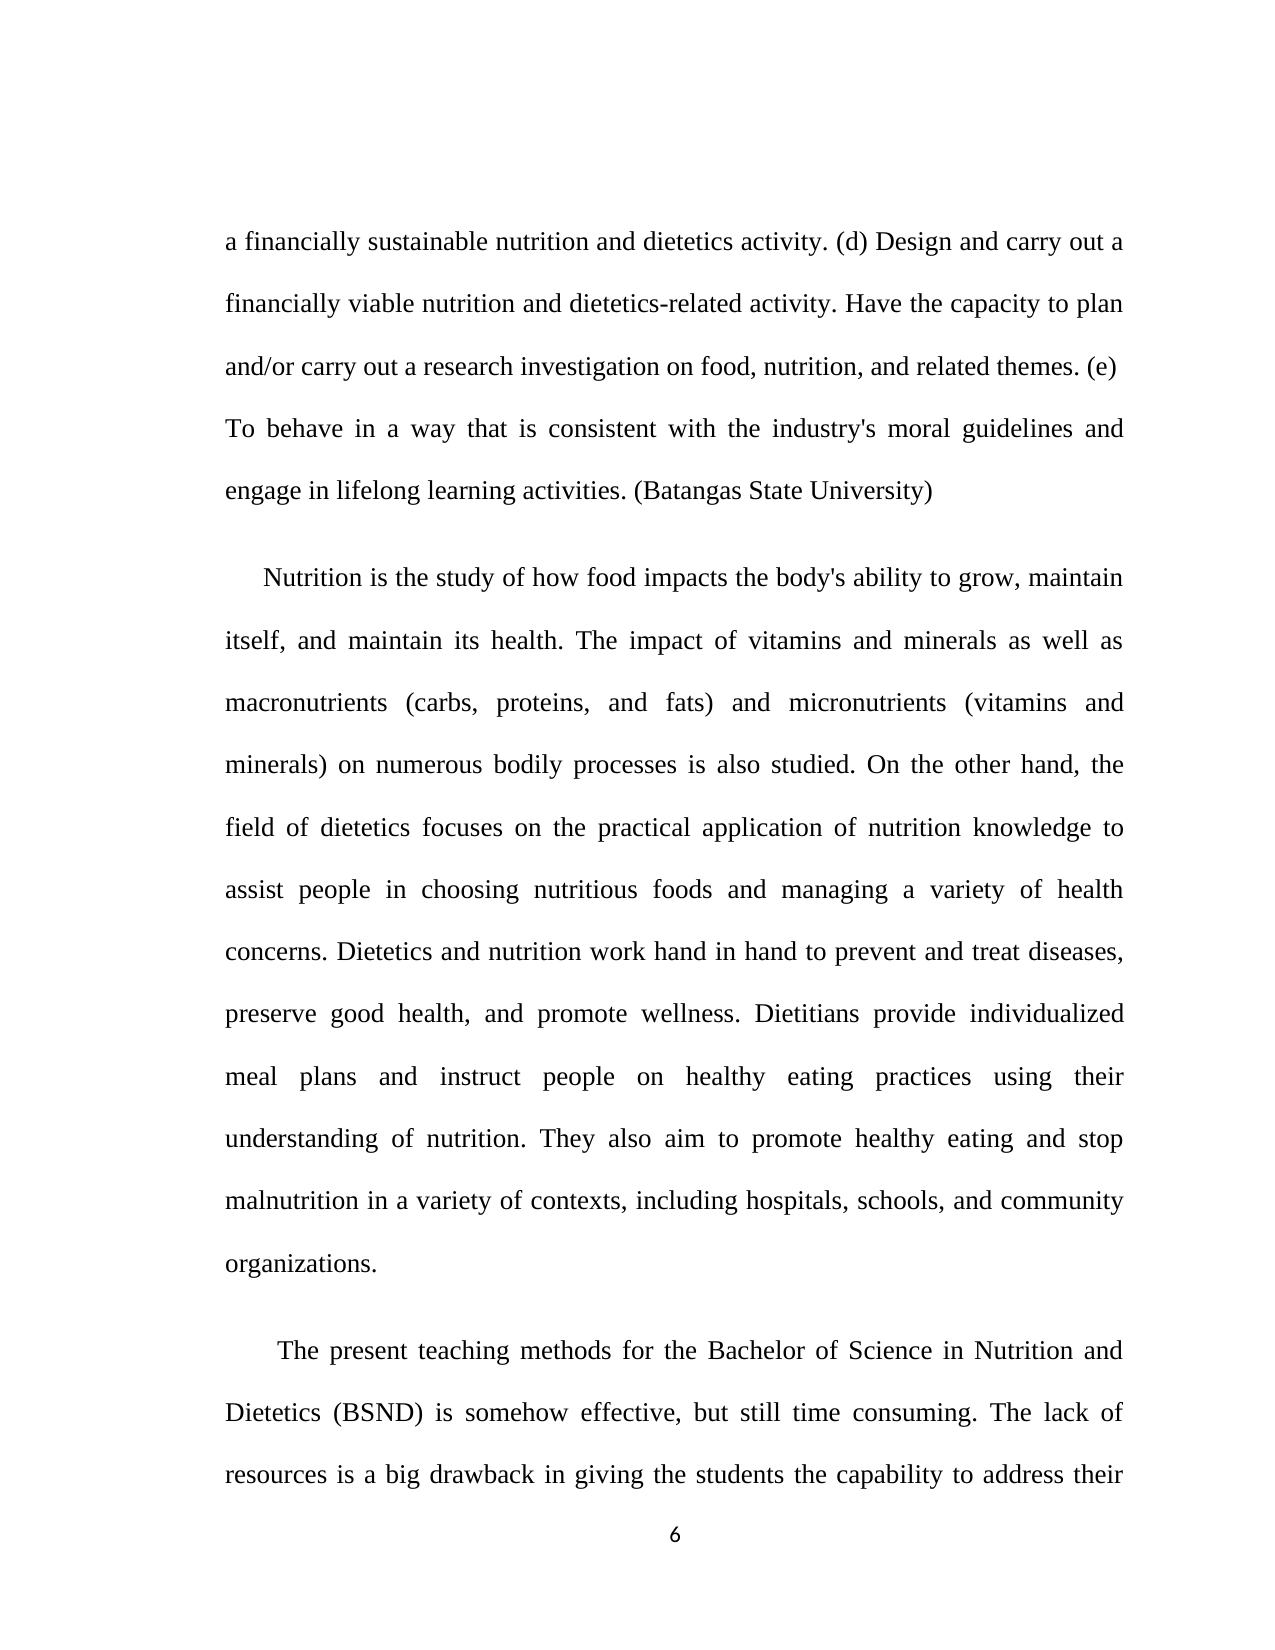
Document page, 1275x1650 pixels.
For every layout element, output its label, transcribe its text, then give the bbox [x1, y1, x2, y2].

text Nutrition is the study of how food impacts the body's ability to grow, maintain itself, and maintain its health. The impact of vitamins and minerals as well as macronutrients (carbs, proteins, and fats) and micronutrients (vitamins and minerals) on numerous bodily processes is also studied. On the other hand, the field of dietetics focuses on the practical application of nutrition knowledge to assist people in choosing nutritious foods and managing a variety of health concerns. Dietetics and nutrition work hand in hand to prevent and treat diseases, preserve good health, and promote wellness. Dietitians provide individualized meal plans and instruct people on healthy eating practices using their understanding of nutrition. They also aim to promote healthy eating and stop malnutrition in a variety of contexts, including hospitals, schools, and community organizations. [225, 561, 1125, 1278]
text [225, 1334, 1125, 1490]
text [225, 225, 1125, 505]
